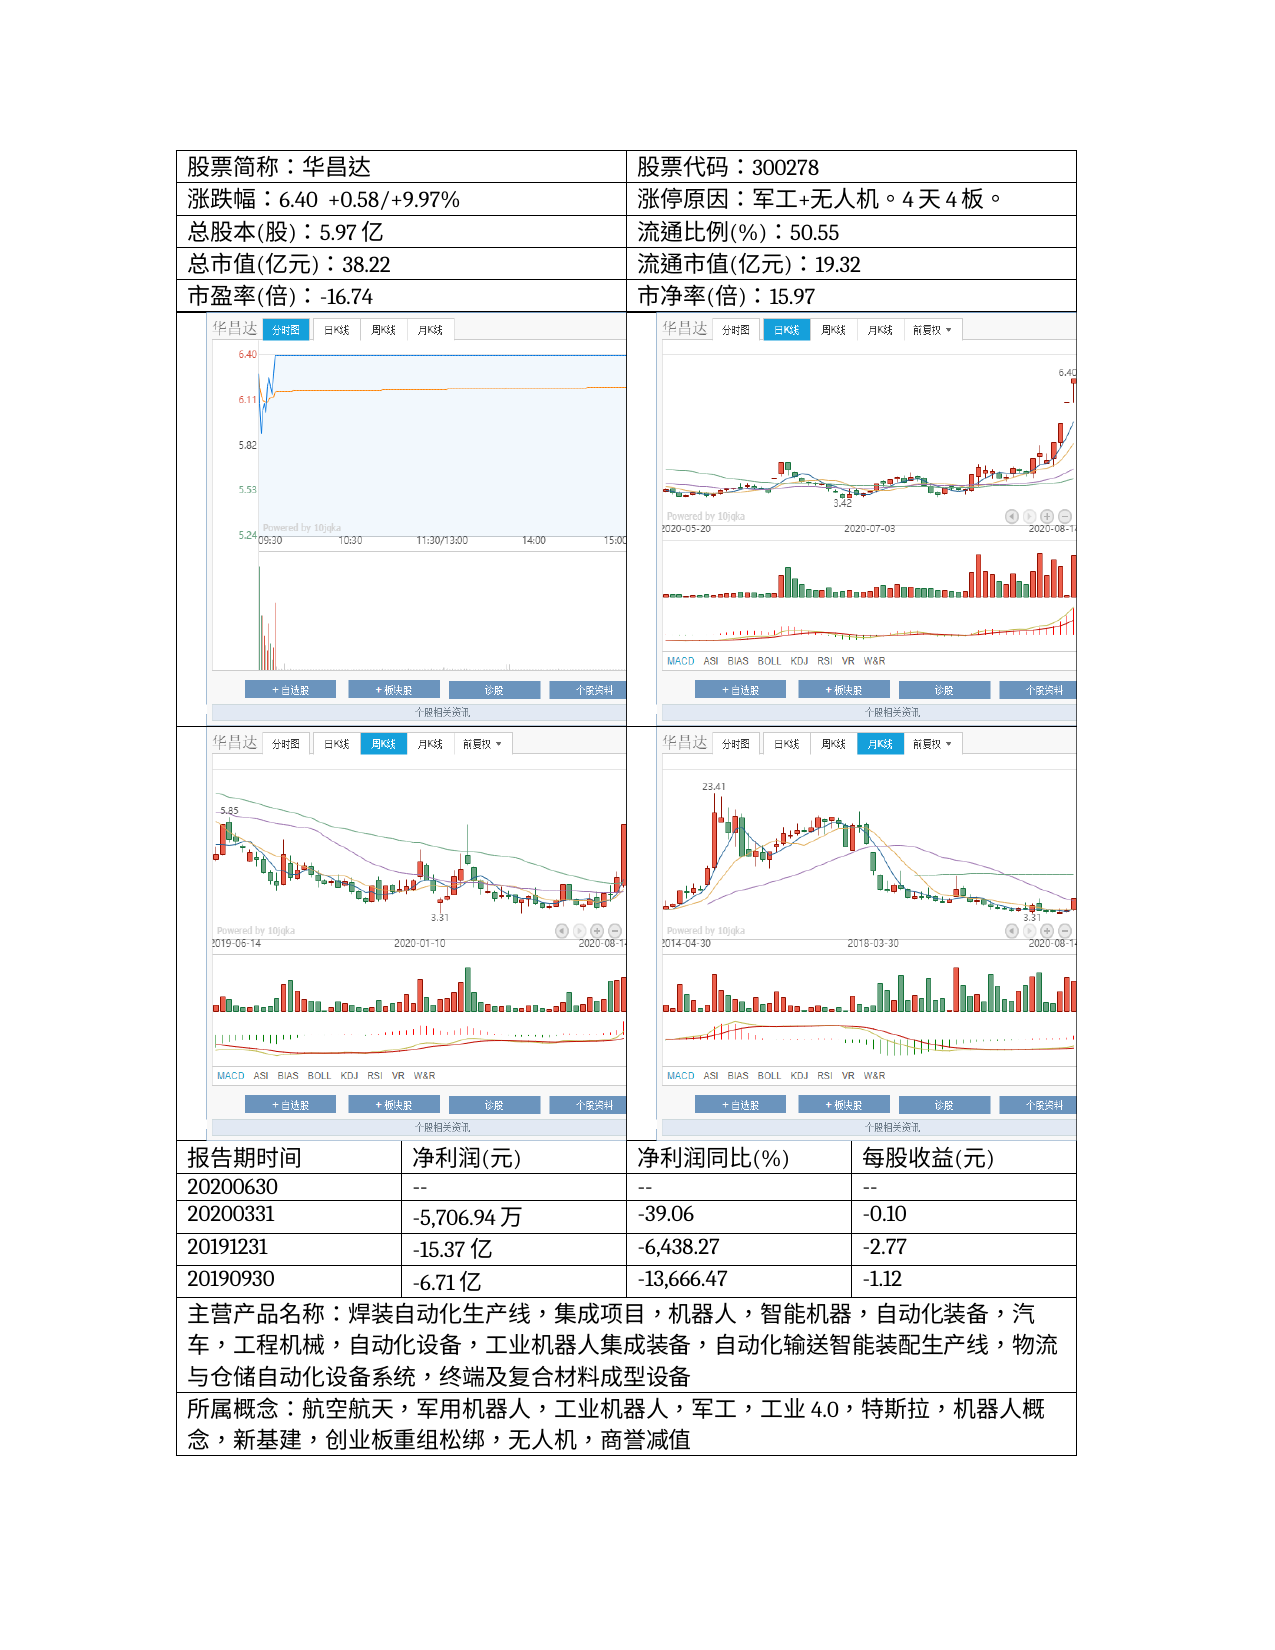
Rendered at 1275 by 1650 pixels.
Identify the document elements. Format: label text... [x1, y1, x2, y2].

table_cell 流通比例(%)：50.55 [627, 216, 1076, 247]
picture [656, 312, 1077, 726]
table_cell -- [627, 1174, 851, 1200]
table_cell -1.12 [852, 1266, 1076, 1297]
table_cell 20191231 [177, 1234, 401, 1265]
table_cell -2.77 [852, 1234, 1076, 1265]
table_cell [177, 727, 206, 1140]
table_cell -- [852, 1174, 1076, 1200]
picture [656, 727, 1077, 1141]
picture [206, 312, 627, 726]
table_cell 总股本(股)：5.97亿 [177, 216, 626, 247]
table_cell -0.10 [852, 1201, 1076, 1232]
table_header 股票简称：华昌达 [177, 151, 626, 182]
table_cell -5,706.94万 [402, 1201, 626, 1232]
table_cell 市盈率(倍)：-16.74 [177, 280, 626, 311]
table_cell 流通市值(亿元)：19.32 [627, 248, 1076, 279]
table_header 报告期时间 [177, 1141, 401, 1173]
picture [206, 727, 627, 1141]
table_header 每股收益(元) [852, 1141, 1076, 1173]
table_cell 总市值(亿元)：38.22 [177, 248, 626, 279]
table_header 股票代码：300278 [627, 151, 1076, 182]
table_cell 涨停原因：军工+无人机。4天4板。 [627, 183, 1076, 214]
table_cell 20200630 [177, 1174, 401, 1200]
table_cell -39.06 [627, 1201, 851, 1232]
table_cell 市净率(倍)：15.97 [627, 280, 1076, 311]
table_cell -13,666.47 [627, 1266, 851, 1297]
table_cell [627, 727, 656, 1140]
table_cell -15.37亿 [402, 1234, 626, 1265]
table_cell -6.71亿 [402, 1266, 626, 1297]
table_cell [627, 313, 656, 726]
table_header 主营产品名称：焊装自动化生产线，集成项目，机器人，智能机器，自动化装备，汽车，工程机械，自动化设备，工业机器人集成装备，自动化输送智能装配生产线，物流与仓储自动化设备系统，终端及复合材料成型设备 [177, 1298, 1076, 1392]
table_header 净利润(元) [402, 1141, 626, 1173]
table_cell 20190930 [177, 1266, 401, 1297]
table_cell -- [402, 1174, 626, 1200]
table_cell [177, 313, 206, 726]
table_cell 所属概念：航空航天，军用机器人，工业机器人，军工，工业4.0，特斯拉，机器人概念，新基建，创业板重组松绑，无人机，商誉减值 [177, 1393, 1076, 1455]
table_cell 涨跌幅：6.40 +0.58/+9.97% [177, 183, 626, 214]
table_header 净利润同比(%) [627, 1141, 851, 1173]
table_cell -6,438.27 [627, 1234, 851, 1265]
table_cell 20200331 [177, 1201, 401, 1232]
